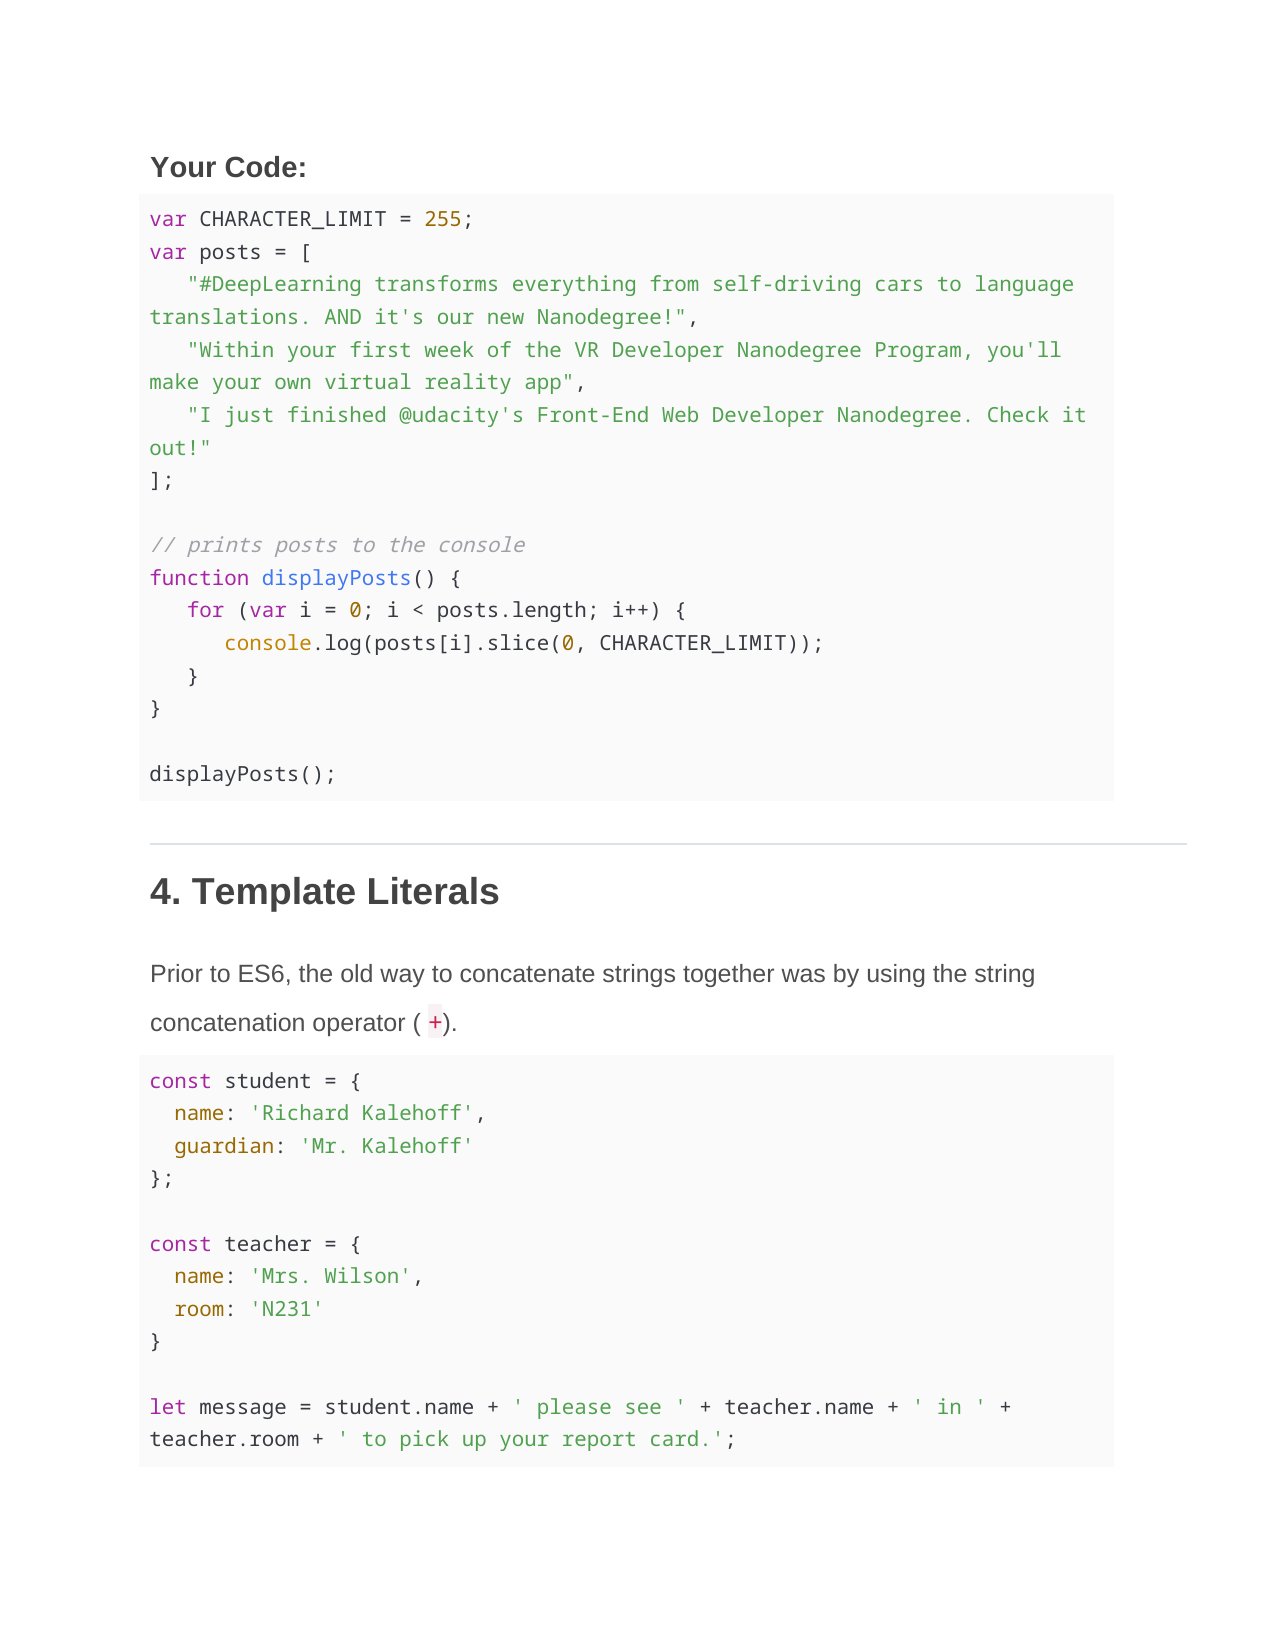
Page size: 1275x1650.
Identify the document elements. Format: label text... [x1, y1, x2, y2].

table_header const student = { name: 'Richard Kalehoff', guardian: 'Mr. Kalehoff' }; const teacher = { name: 'Mrs. Wilson', room: 'N231' } let message = student.name + ' please see ' + teacher.name + ' in ' + teacher.room + ' to pick up your report card.'; [139, 1055, 1114, 1467]
text Prior to ES6, the old way to concatenate strings together was by using the string concatenation operator ( +). [150, 958, 1125, 1038]
subtitle 4. Template Literals [150, 845, 1187, 938]
table_header var CHARACTER_LIMIT = 255; var posts = [ "#DeepLearning transforms everything from self-driving cars to language translations. AND it's our new Nanodegree!", "Within your first week of the VR Developer Nanodegree Program, you'll make your own virtual reality app", "I just finished @udacity's Front-End Web Developer Nanodegree. Check it out!" ]; // prints posts to the console function displayPosts() { for (var i = 0; i < posts.length; i++) { console.log(posts[i].slice(0, CHARACTER_LIMIT)); } } displayPosts(); [139, 194, 1114, 801]
subtitle Your Code: [150, 150, 1125, 183]
